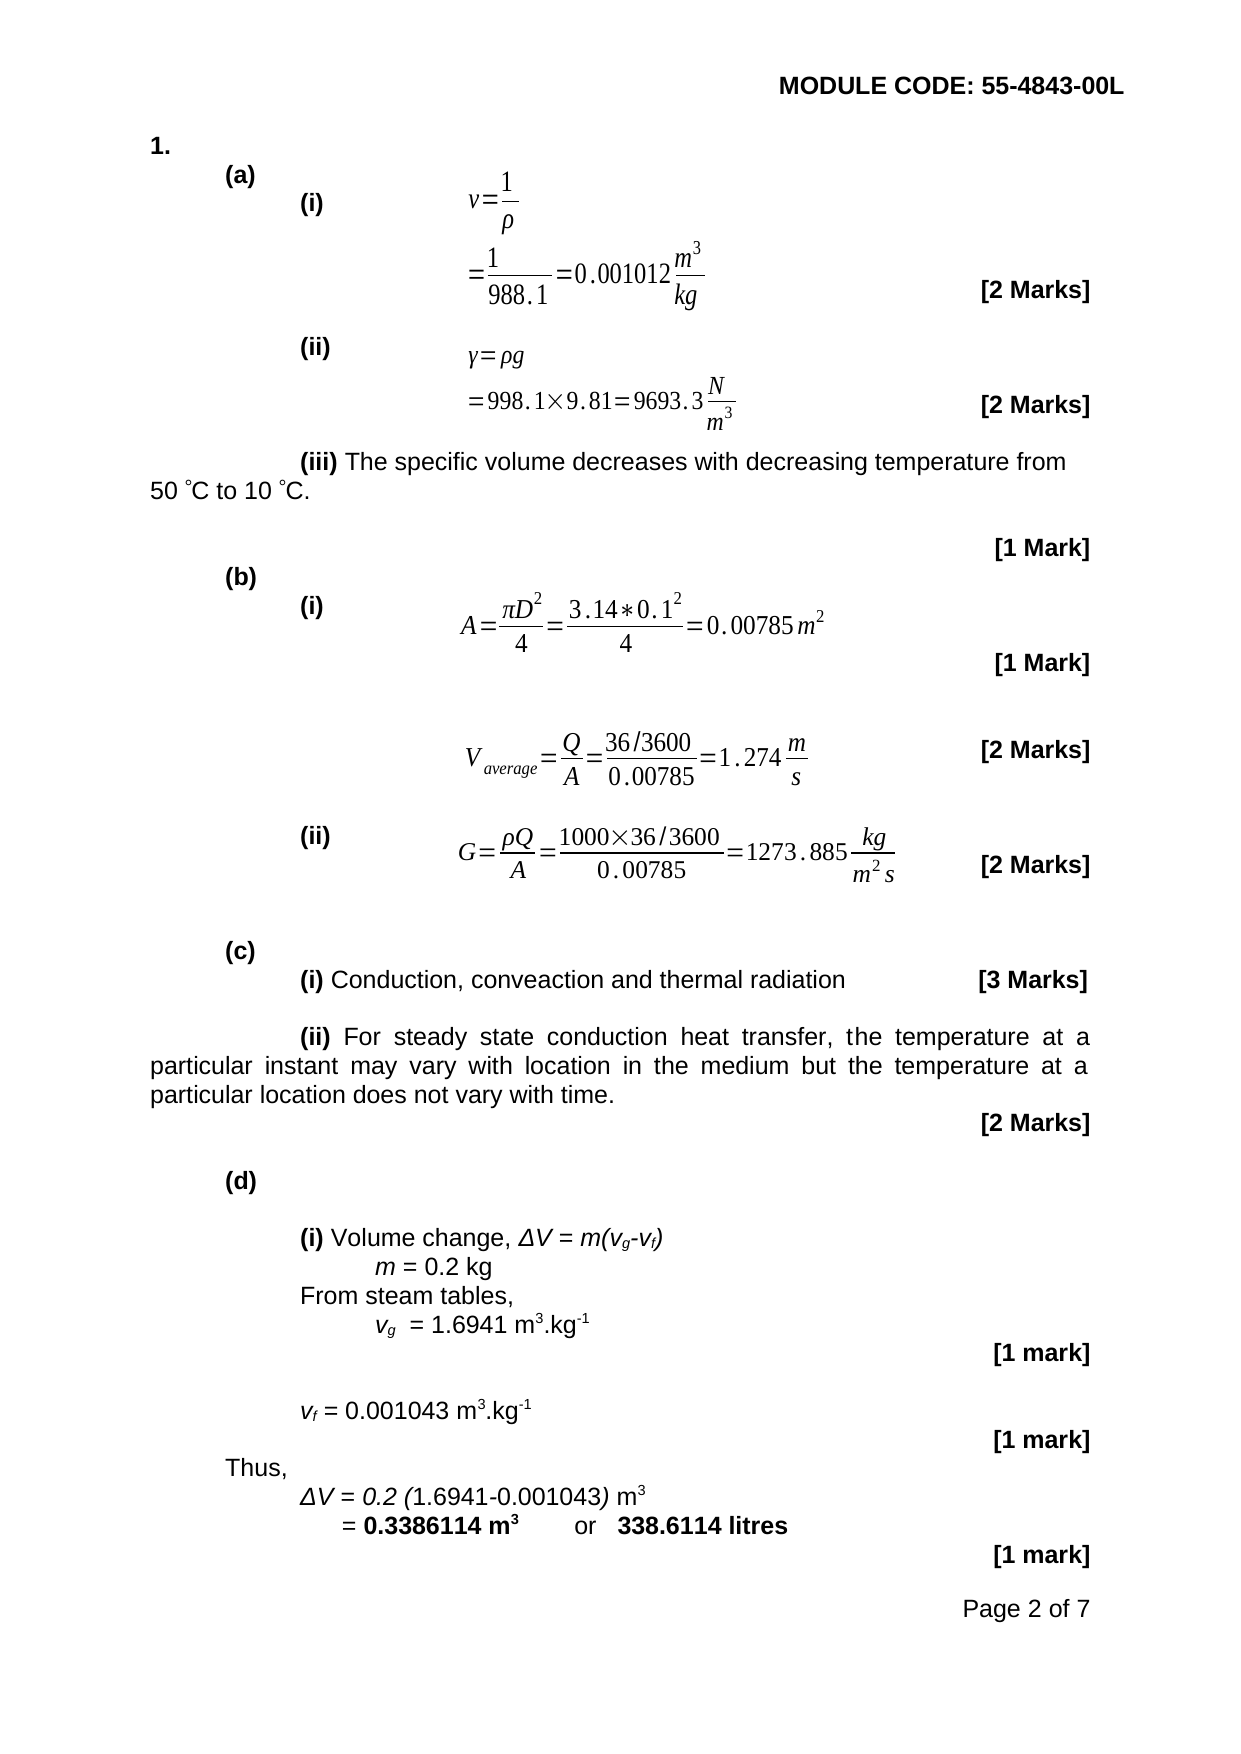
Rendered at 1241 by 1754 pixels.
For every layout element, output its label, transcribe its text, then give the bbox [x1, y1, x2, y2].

text [1 mark] [150, 1338, 1090, 1367]
text [2 Marks] [150, 389, 1090, 418]
text (i) Volume change, ΔV = m(vg-vf) [150, 1223, 1090, 1252]
text Thus, [150, 1453, 1090, 1482]
text [1 Mark] [150, 648, 1090, 677]
text (i) [150, 591, 1090, 620]
text [1 Mark] [150, 533, 1090, 562]
text [2 Marks] [150, 1108, 1090, 1137]
text m = 0.2 kg [150, 1252, 1090, 1281]
list (ii) For steady state conduction heat transfer, the temperature at a particular instant may vary with location in the medium but the temperature at a particular location does not vary with time. [150, 1022, 1090, 1108]
text [2 Marks] [150, 274, 1090, 303]
text From steam tables, [150, 1281, 1090, 1310]
text (iii) The specific volume decreases with decreasing temperature from 50 C to 10 C. [150, 447, 1090, 505]
text (ii) [150, 332, 1090, 361]
text (d) [150, 1166, 1090, 1195]
text vg = 1.6941 m3.kg-1 [150, 1310, 1090, 1338]
text [2 Marks] [150, 735, 1090, 763]
text (b) [150, 562, 1090, 591]
text ΔV = 0.2 (1.6941-0.001043) m3 [150, 1482, 1090, 1511]
text vf = 0.001043 m3.kg-1 [150, 1396, 1090, 1425]
text (a) [150, 159, 1090, 188]
text (i) Conduction, conveaction and thermal radiation [3 Marks] [150, 965, 1090, 993]
text (ii) [150, 821, 1090, 850]
text [2 Marks] [150, 850, 1090, 878]
text [1 mark] [150, 1540, 1090, 1568]
text = 0.3386114 m3 or 338.6114 litres [150, 1511, 1090, 1540]
text [1 mark] [150, 1425, 1090, 1453]
text 1. [150, 131, 1090, 159]
text (i) [150, 188, 1090, 217]
text (c) [150, 936, 1090, 965]
